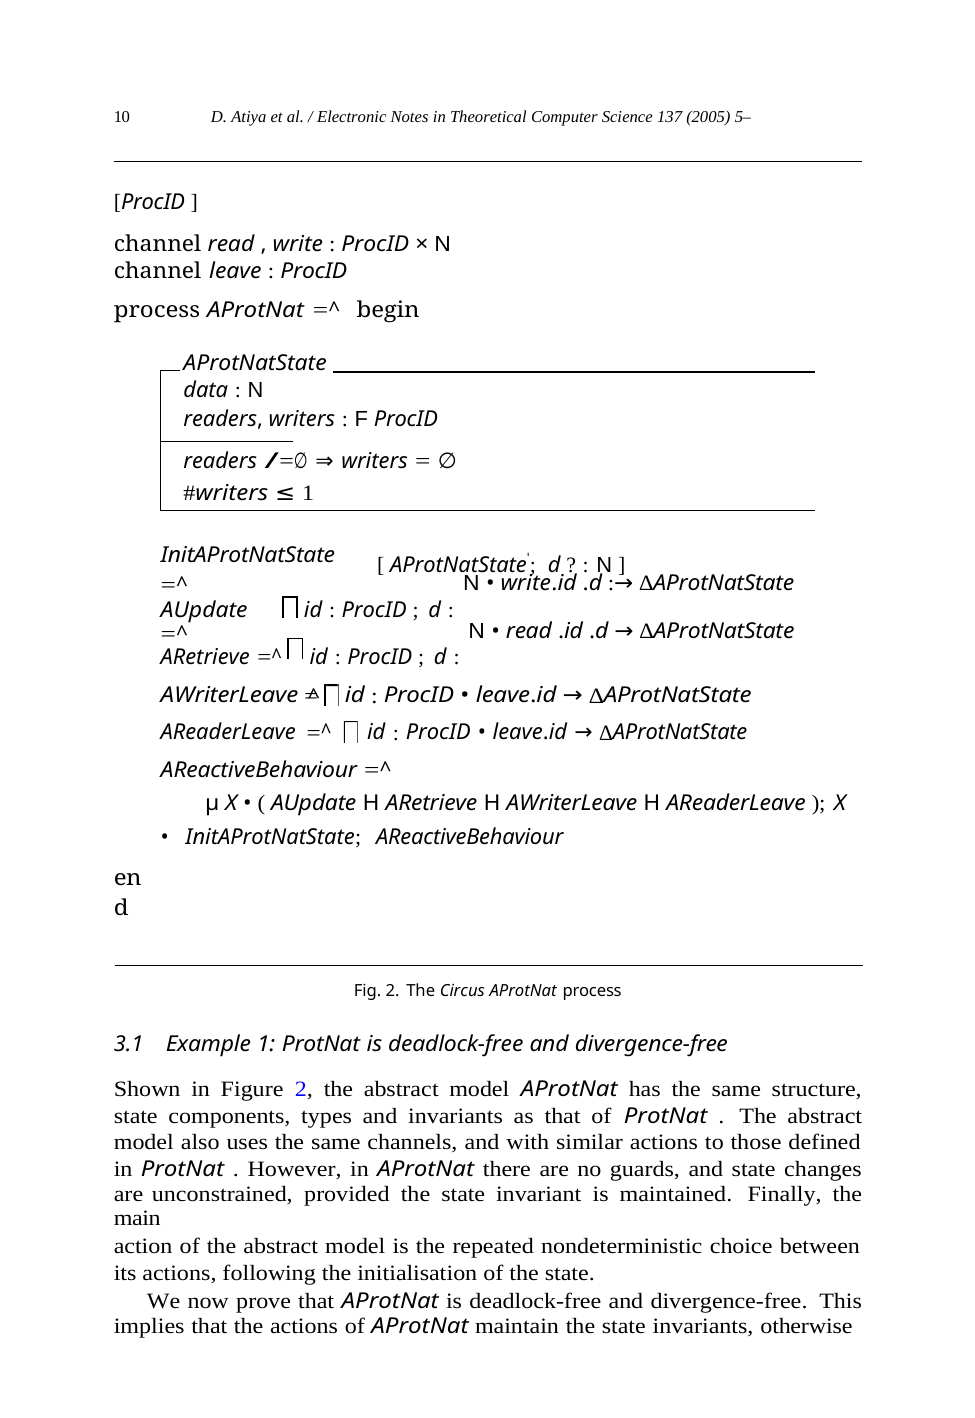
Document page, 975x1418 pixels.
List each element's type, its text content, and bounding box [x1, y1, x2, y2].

text end [113, 862, 153, 922]
text µ X • ( AUpdate H ARetrieve H AWriterLeave H AReaderLeave ); X [205, 784, 883, 817]
text channel read , write : ProcID × N [113, 226, 883, 258]
text action of the abstract model is the repeated nondeterministic choice between its actions, following the initialisation of the state. [113, 1233, 862, 1286]
list InitAProtNatState; AReactiveBehaviour [160, 821, 883, 851]
text ARetrieve =^ id : ProcID ; d : [160, 646, 883, 669]
text AUpdate =^ [160, 599, 270, 646]
text [ AProtNatState'; d ? : N ] [377, 548, 883, 578]
text We now prove that AProtNat is deadlock-free and divergence-free. This implies that the actions of AProtNat maintain the state invariants, otherwise [113, 1288, 862, 1340]
text process AProtNat =^ begin [113, 294, 883, 324]
picture [343, 721, 358, 743]
text Fig. 2. The Circus AProtNat process [92, 979, 883, 1001]
picture [324, 684, 339, 706]
text channel leave : ProcID [113, 258, 883, 284]
text [ProcID ] [113, 186, 883, 216]
list Example 1: ProtNat is deadlock-free and divergence-free [113, 1028, 883, 1058]
text id : ProcID ; d : [304, 599, 457, 622]
text AWriterLeave = id : ProcID • leave.id → ∆AProtNatState AReaderLeave =^ id : ProcID • leave.id → ∆AProtNatState [160, 679, 883, 749]
text AProtNatState [183, 346, 883, 376]
text InitAProtNatState =^ [160, 539, 364, 599]
text AReactiveBehaviour =^ [160, 753, 883, 784]
text Shown in Figure 2, the abstract model AProtNat has the same structure, state components, types and invariants as that of ProtNat . The abstract model also uses the same channels, and with similar actions to those defined in ProtNat . However, in AProtNat there are no guards, and state changes are unconstrained, provided the state invariant is maintained. Finally, the main [113, 1073, 862, 1230]
